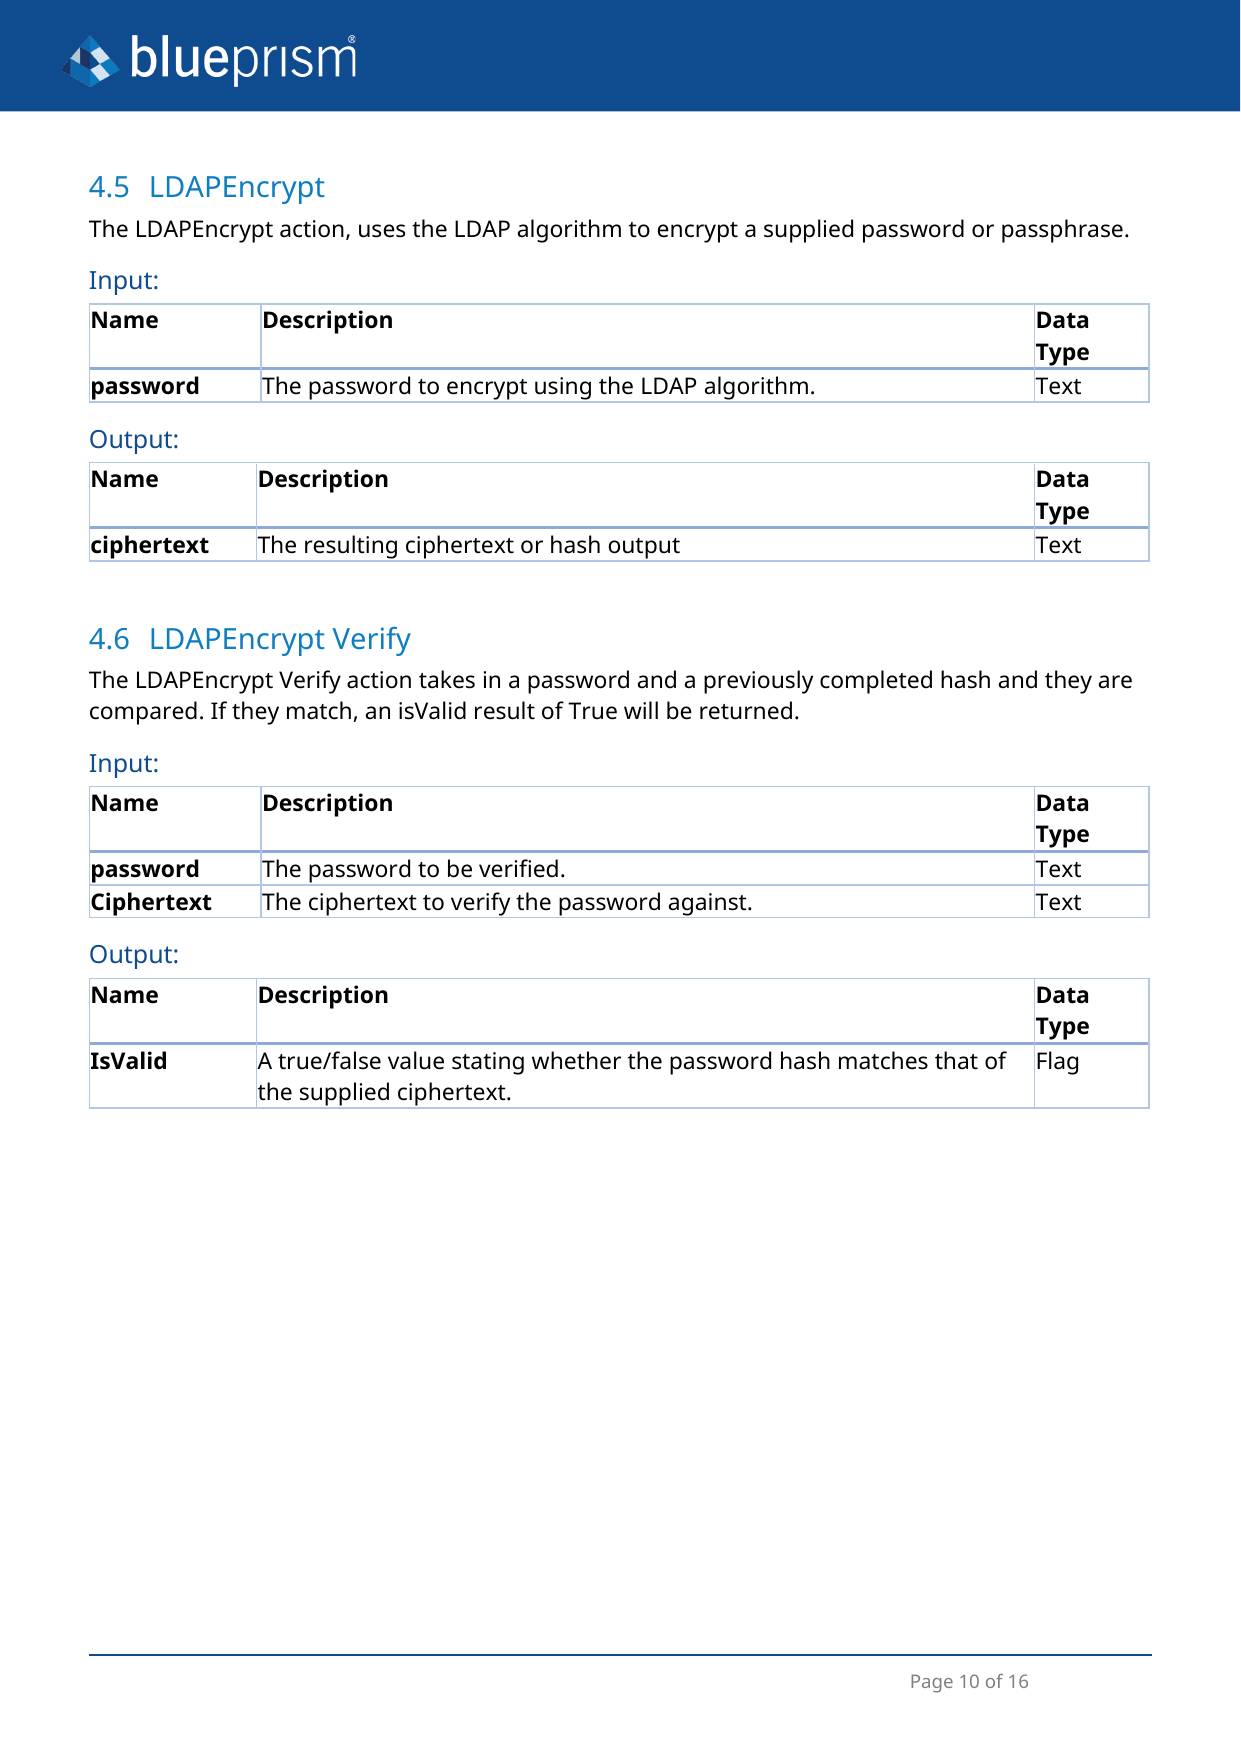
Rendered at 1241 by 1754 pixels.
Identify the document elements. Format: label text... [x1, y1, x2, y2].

table_header Data Type [1035, 463, 1148, 526]
table_cell The resulting ciphertext or hash output [257, 529, 1034, 560]
table_cell ciphertext [90, 529, 256, 560]
table_cell The password to encrypt using the LDAP algorithm. [262, 370, 1034, 401]
table_header Description [257, 463, 1034, 526]
table_cell IsValid [90, 1045, 256, 1107]
table_cell Text [1035, 370, 1148, 401]
table_cell password [90, 853, 260, 884]
table_header Name [90, 979, 256, 1042]
text The LDAPEncrypt Verify action takes in a password and a previously completed hash and they are compared. If they match, an isValid result of True will be returned. [89, 664, 1152, 727]
table_header Data Type [1035, 979, 1148, 1042]
table_header Description [257, 979, 1034, 1042]
table_header Name [90, 463, 256, 526]
table_cell Text [1035, 853, 1148, 884]
table_cell Text [1035, 529, 1148, 560]
table_cell The ciphertext to verify the password against. [262, 886, 1034, 917]
table_header Data Type [1035, 305, 1148, 367]
table_cell The password to be verified. [262, 853, 1034, 884]
table_cell Text [1035, 886, 1148, 917]
table_header Name [90, 305, 260, 367]
subtitle Input: [89, 745, 1152, 779]
subtitle LDAPEncrypt Verify [89, 618, 1152, 658]
table_cell Ciphertext [90, 886, 260, 917]
subtitle LDAPEncrypt [89, 167, 1152, 206]
table_header Description [262, 305, 1034, 367]
table_header Name [90, 787, 260, 850]
table_cell Flag [1035, 1045, 1148, 1107]
picture [60, 35, 356, 87]
table_cell A true/false value stating whether the password hash matches that of the supplied ciphertext. [257, 1045, 1034, 1107]
text The LDAPEncrypt action, uses the LDAP algorithm to encrypt a supplied password or passphrase. [89, 212, 1152, 244]
table_cell password [90, 370, 260, 401]
table_header Data Type [1035, 787, 1148, 850]
table_header Description [262, 787, 1034, 850]
subtitle Output: [89, 422, 1152, 456]
subtitle Output: [89, 937, 1152, 971]
subtitle Input: [89, 262, 1152, 297]
